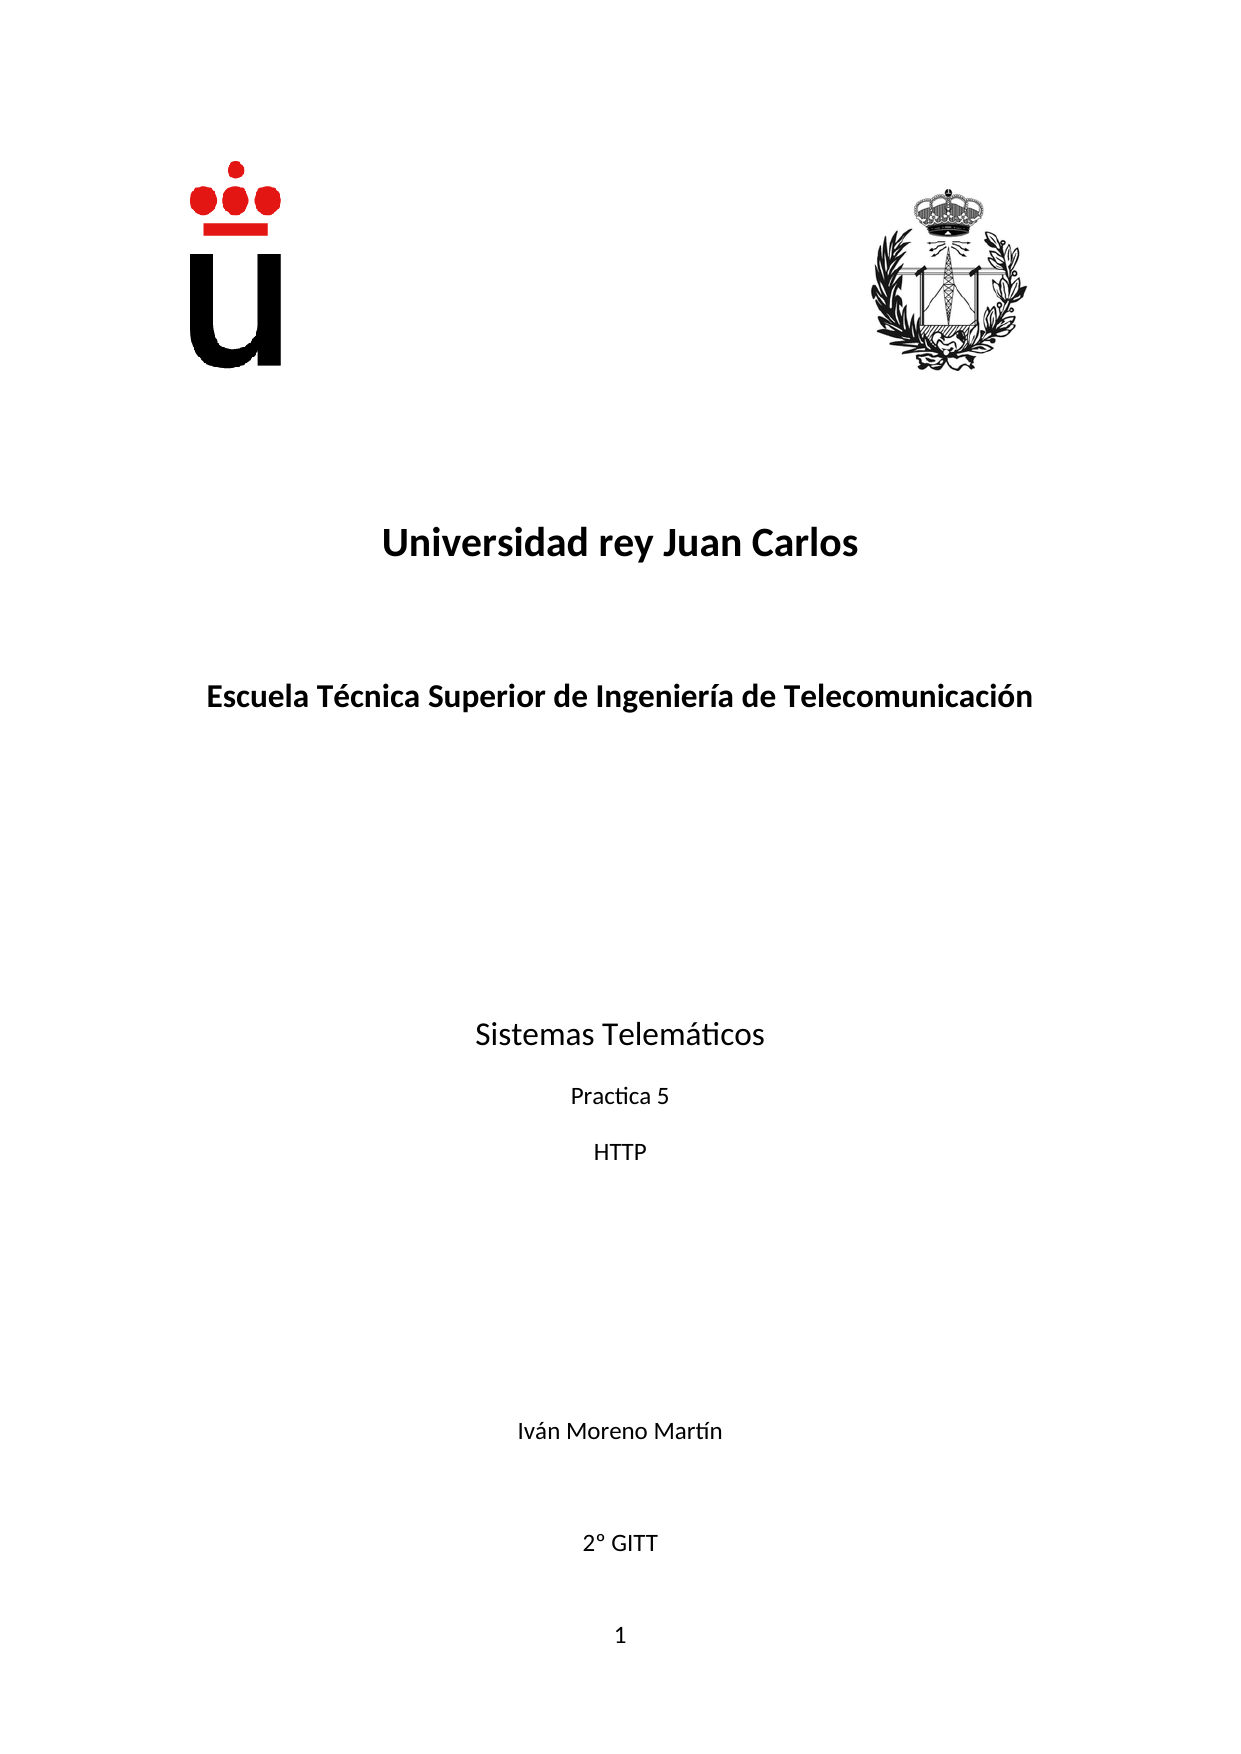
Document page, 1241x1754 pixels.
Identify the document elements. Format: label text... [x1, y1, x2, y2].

text 2º GITT [177, 1527, 1063, 1557]
text Sistemas Telemáticos [177, 1013, 1063, 1053]
text Iván Moreno Martín [177, 1415, 1063, 1446]
text HTTP [177, 1136, 1063, 1167]
text Escuela Técnica Superior de Ingeniería de Telecomunicación [177, 674, 1063, 715]
text Universidad rey Juan Carlos [177, 516, 1063, 567]
picture [177, 147, 1063, 379]
text Practica 5 [177, 1080, 1063, 1111]
